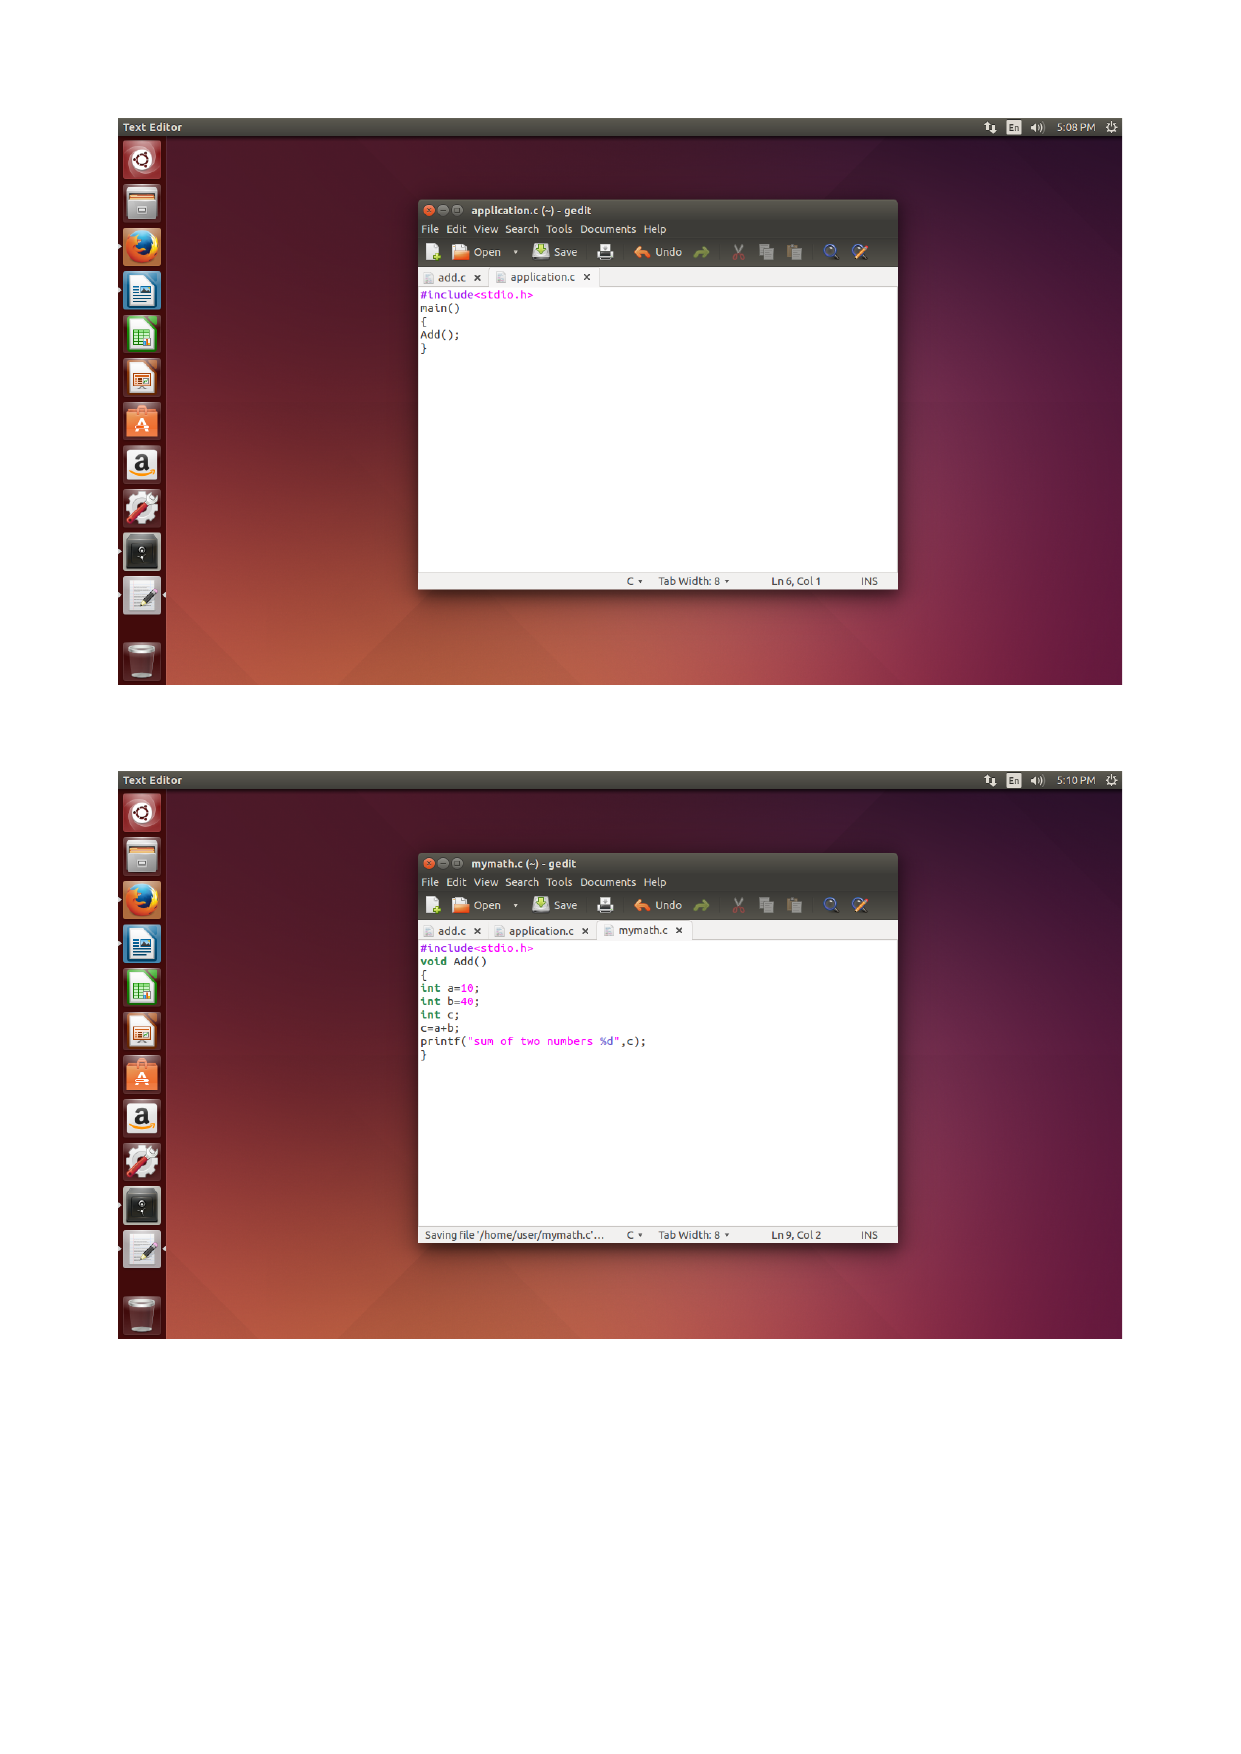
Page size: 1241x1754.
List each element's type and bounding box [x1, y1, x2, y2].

picture [118, 118, 1123, 685]
picture [118, 771, 1123, 1339]
